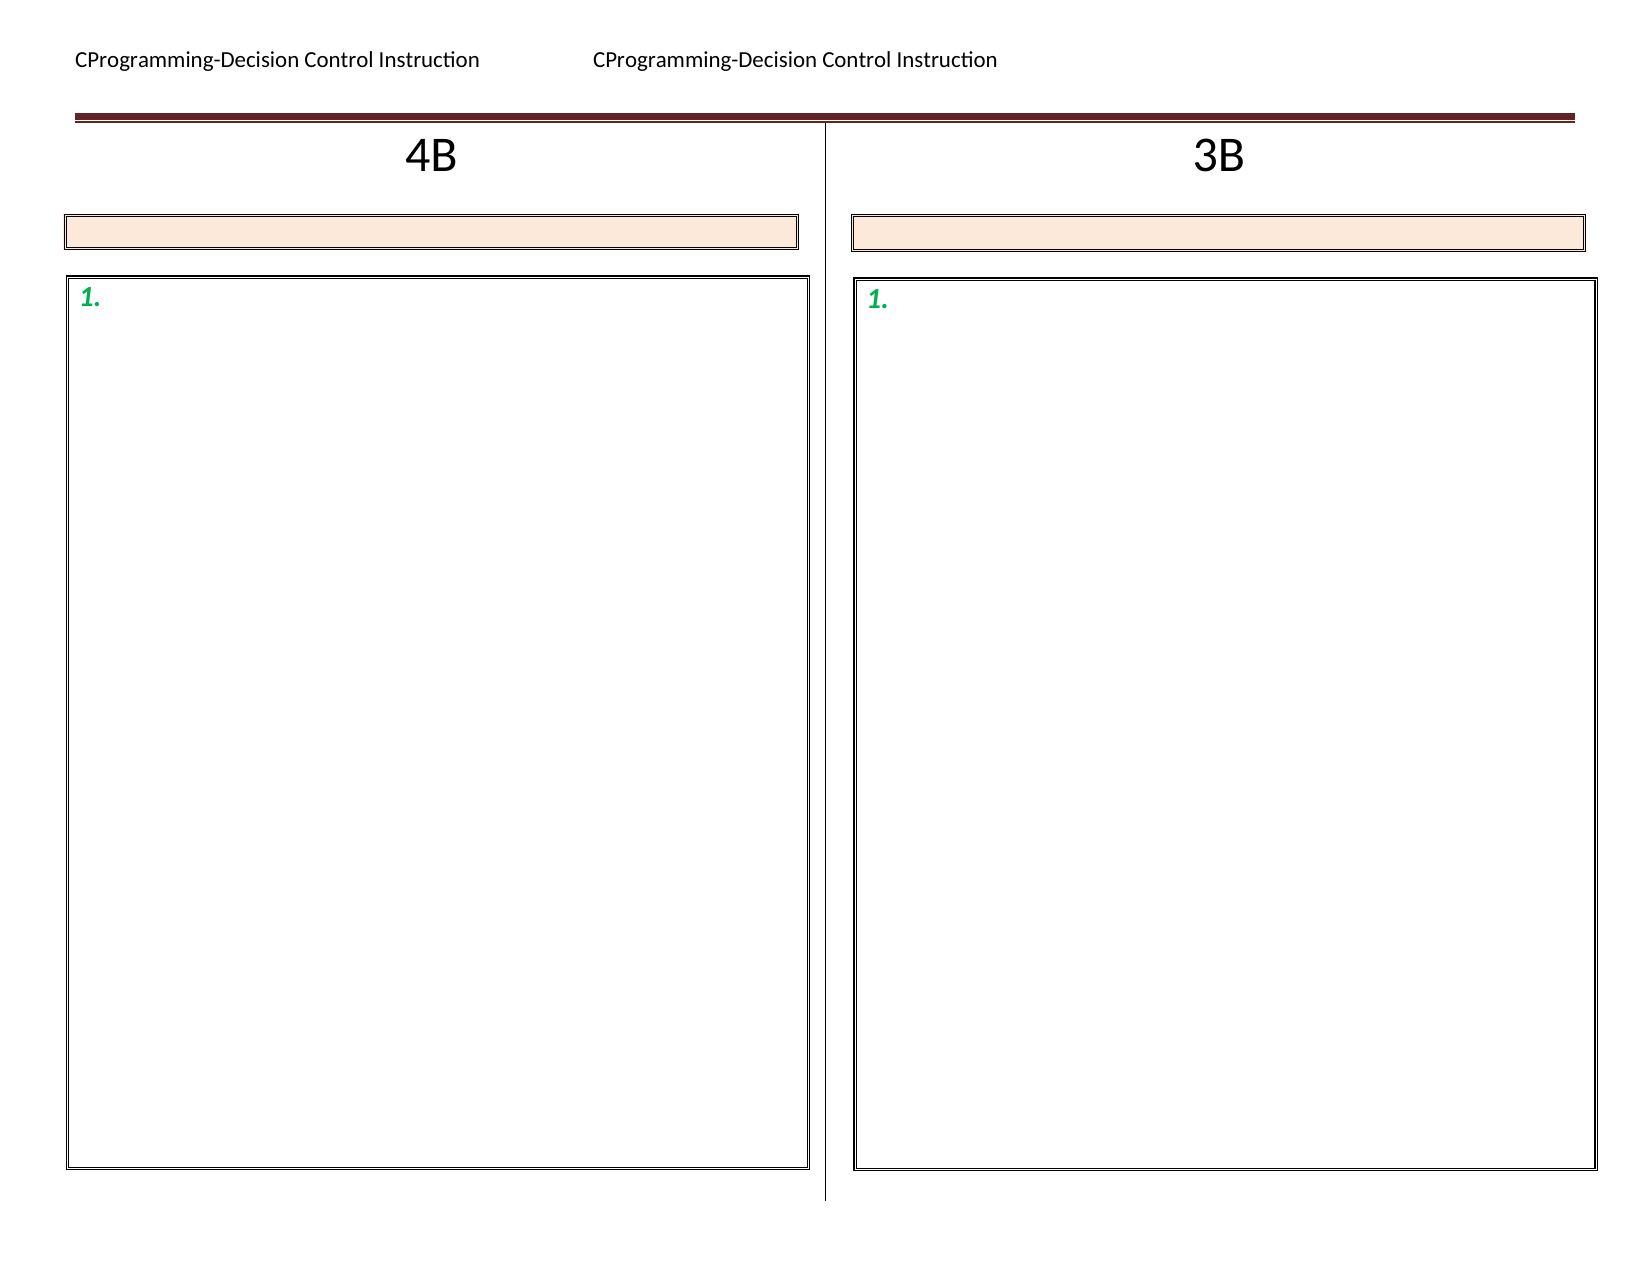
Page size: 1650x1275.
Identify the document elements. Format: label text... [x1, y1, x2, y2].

table_header [857, 281, 1594, 1167]
text 3B [862, 123, 1575, 184]
table_header [69, 279, 807, 1167]
text 4B [75, 123, 787, 184]
